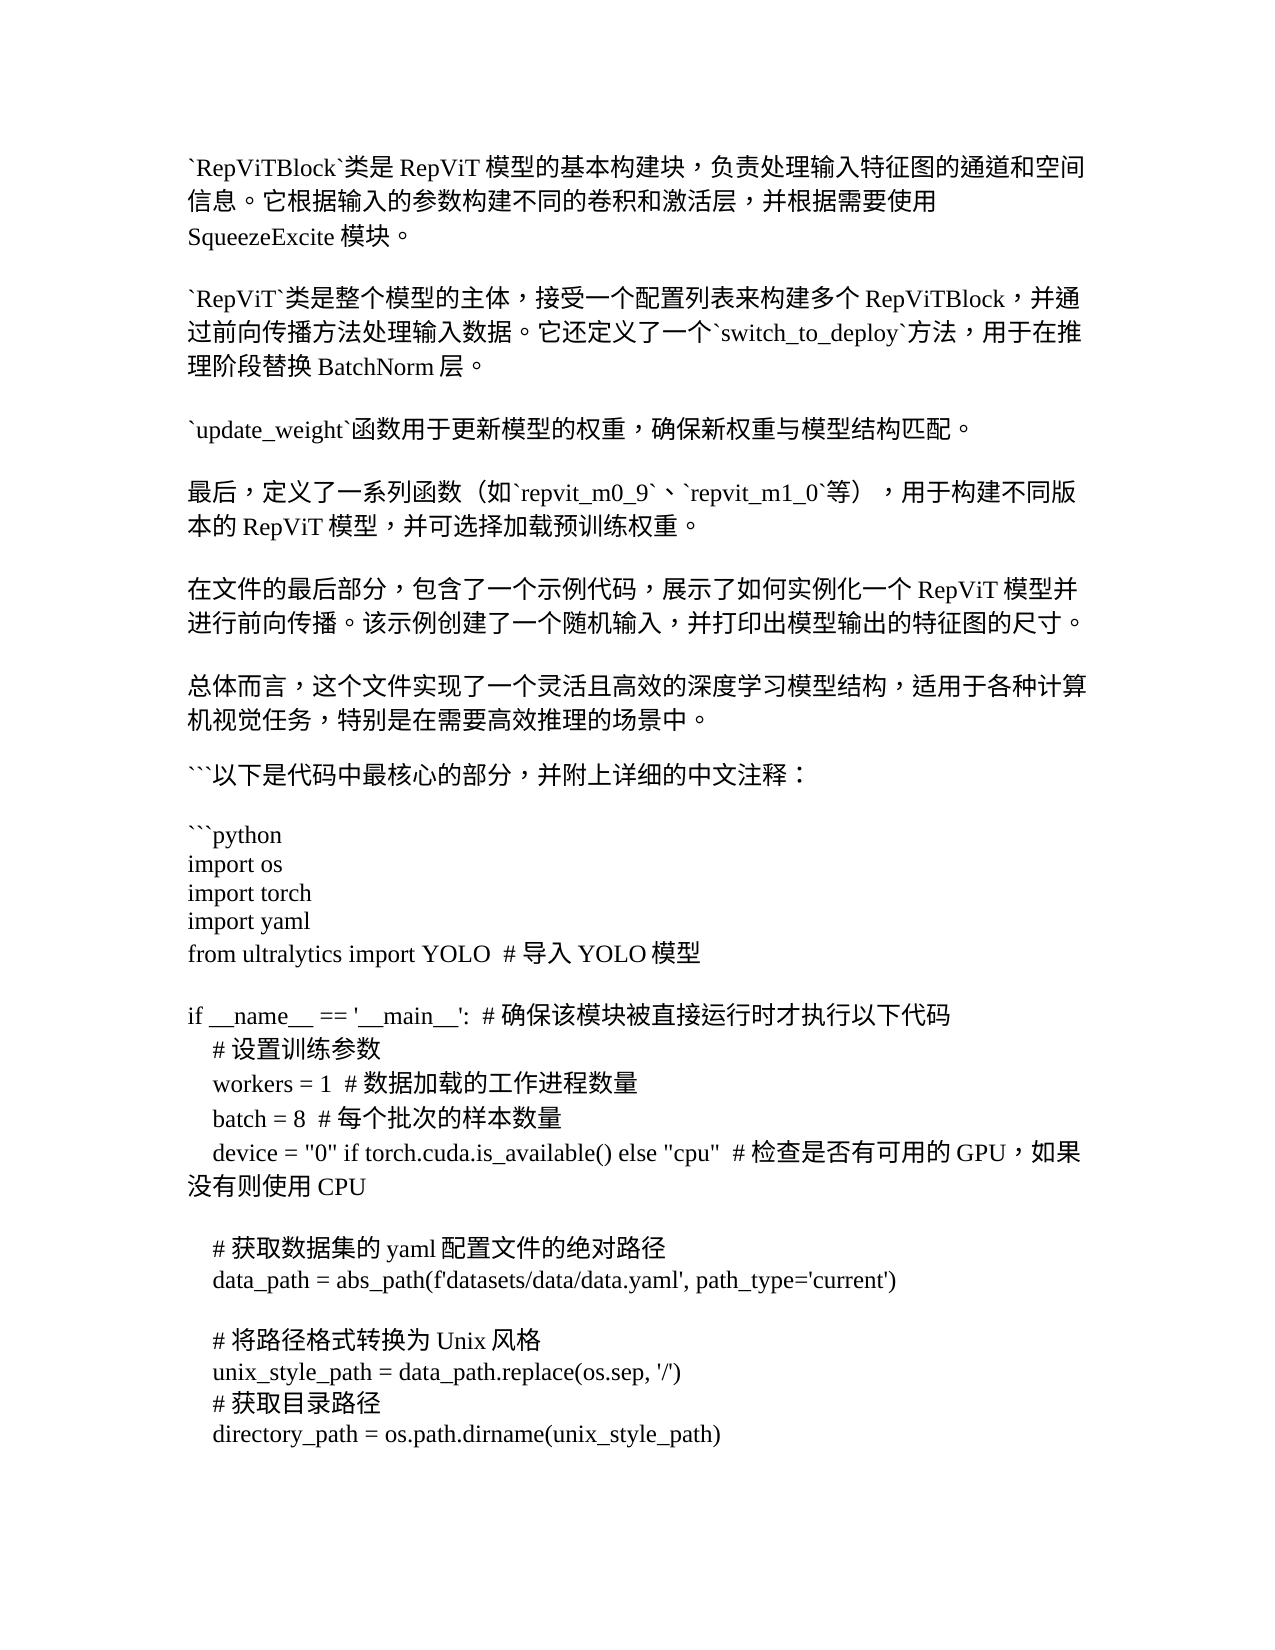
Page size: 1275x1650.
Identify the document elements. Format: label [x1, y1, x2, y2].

text [187, 757, 1087, 1477]
text [187, 150, 1087, 737]
